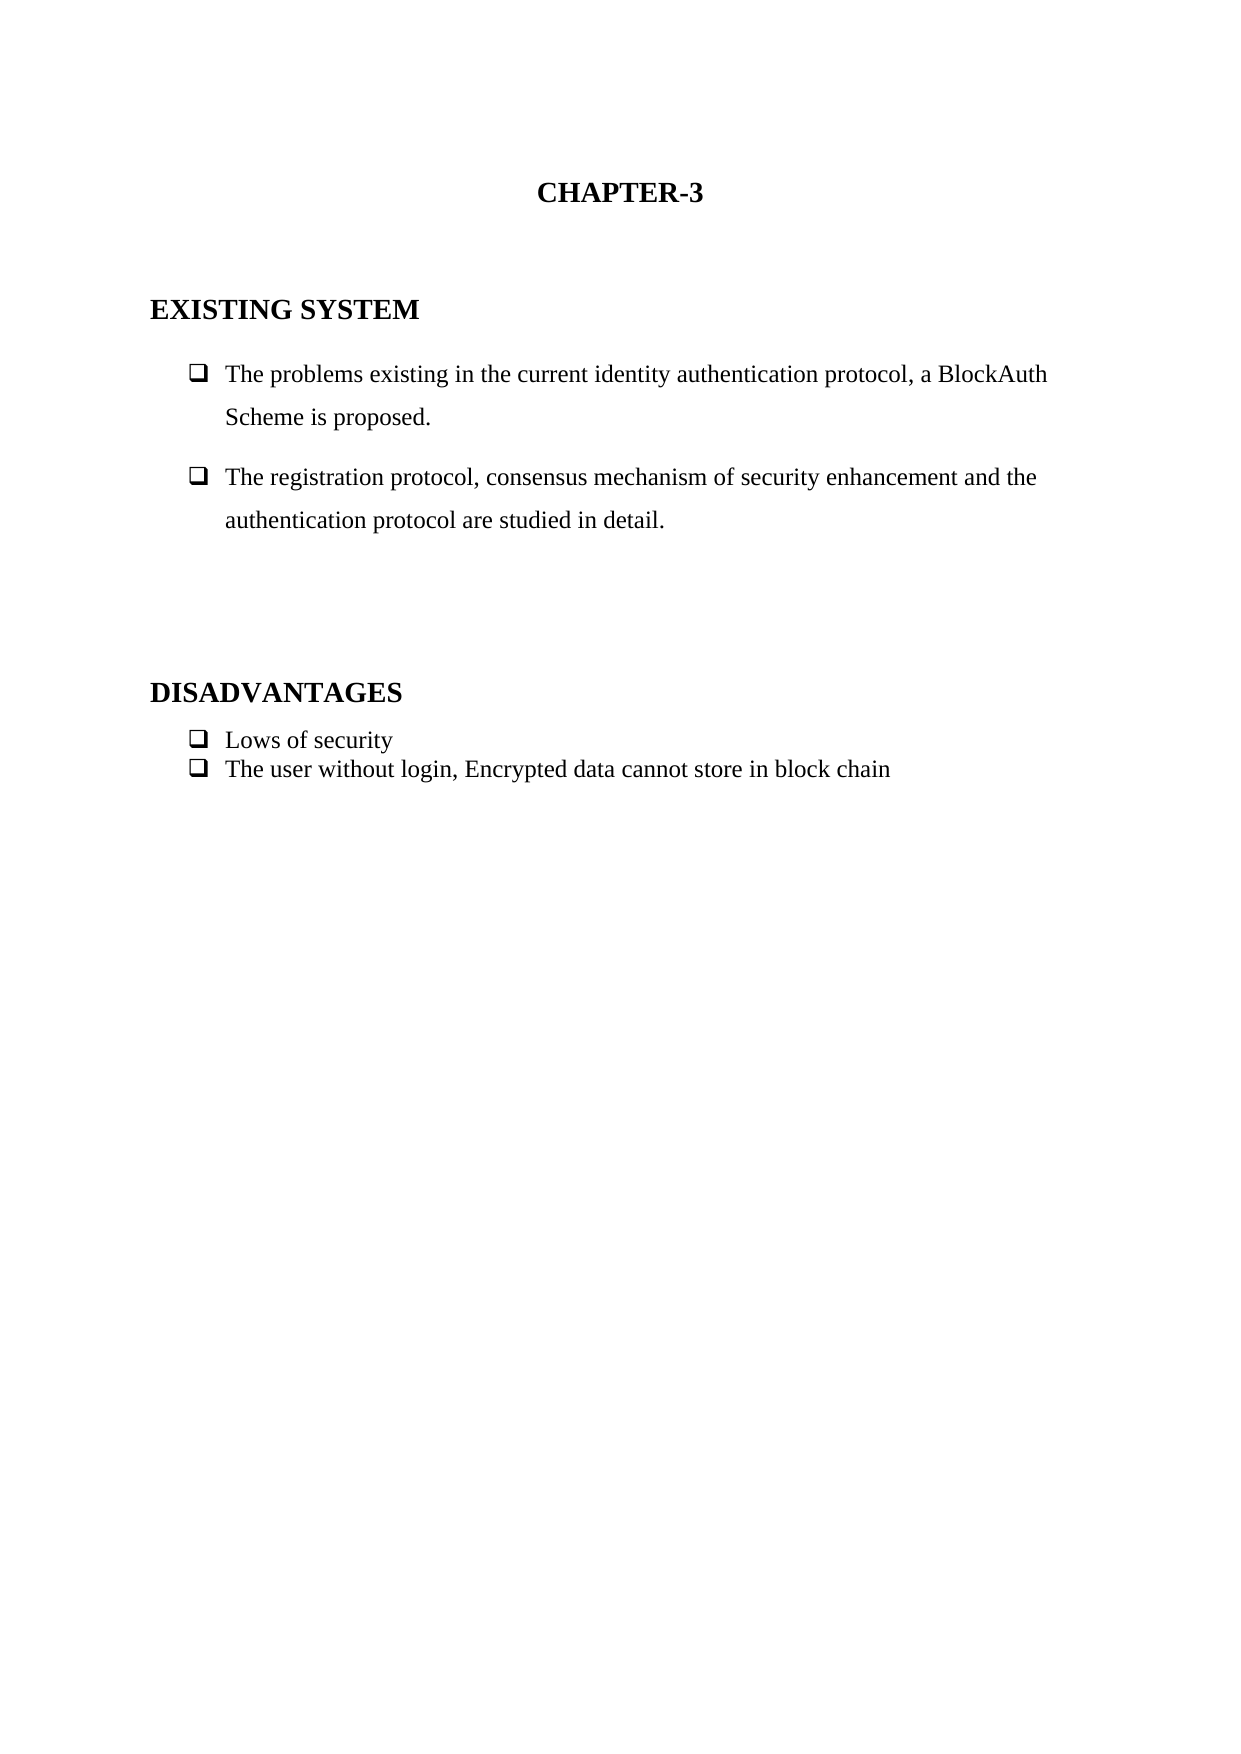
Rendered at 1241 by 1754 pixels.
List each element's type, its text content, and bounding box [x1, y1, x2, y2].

list The problems existing in the current identity authentication protocol, a BlockAuth Scheme is proposed. [187, 359, 1090, 431]
list Lows of security [187, 726, 1090, 754]
list The registration protocol, consensus mechanism of security enhancement and the authentication protocol are studied in detail. [187, 462, 1090, 534]
text DISADVANTAGES [150, 675, 1090, 709]
text EXISTING SYSTEM [150, 292, 1090, 326]
list The user without login, Encrypted data cannot store in block chain [187, 754, 1090, 783]
text CHAPTER-3 [150, 175, 1090, 208]
